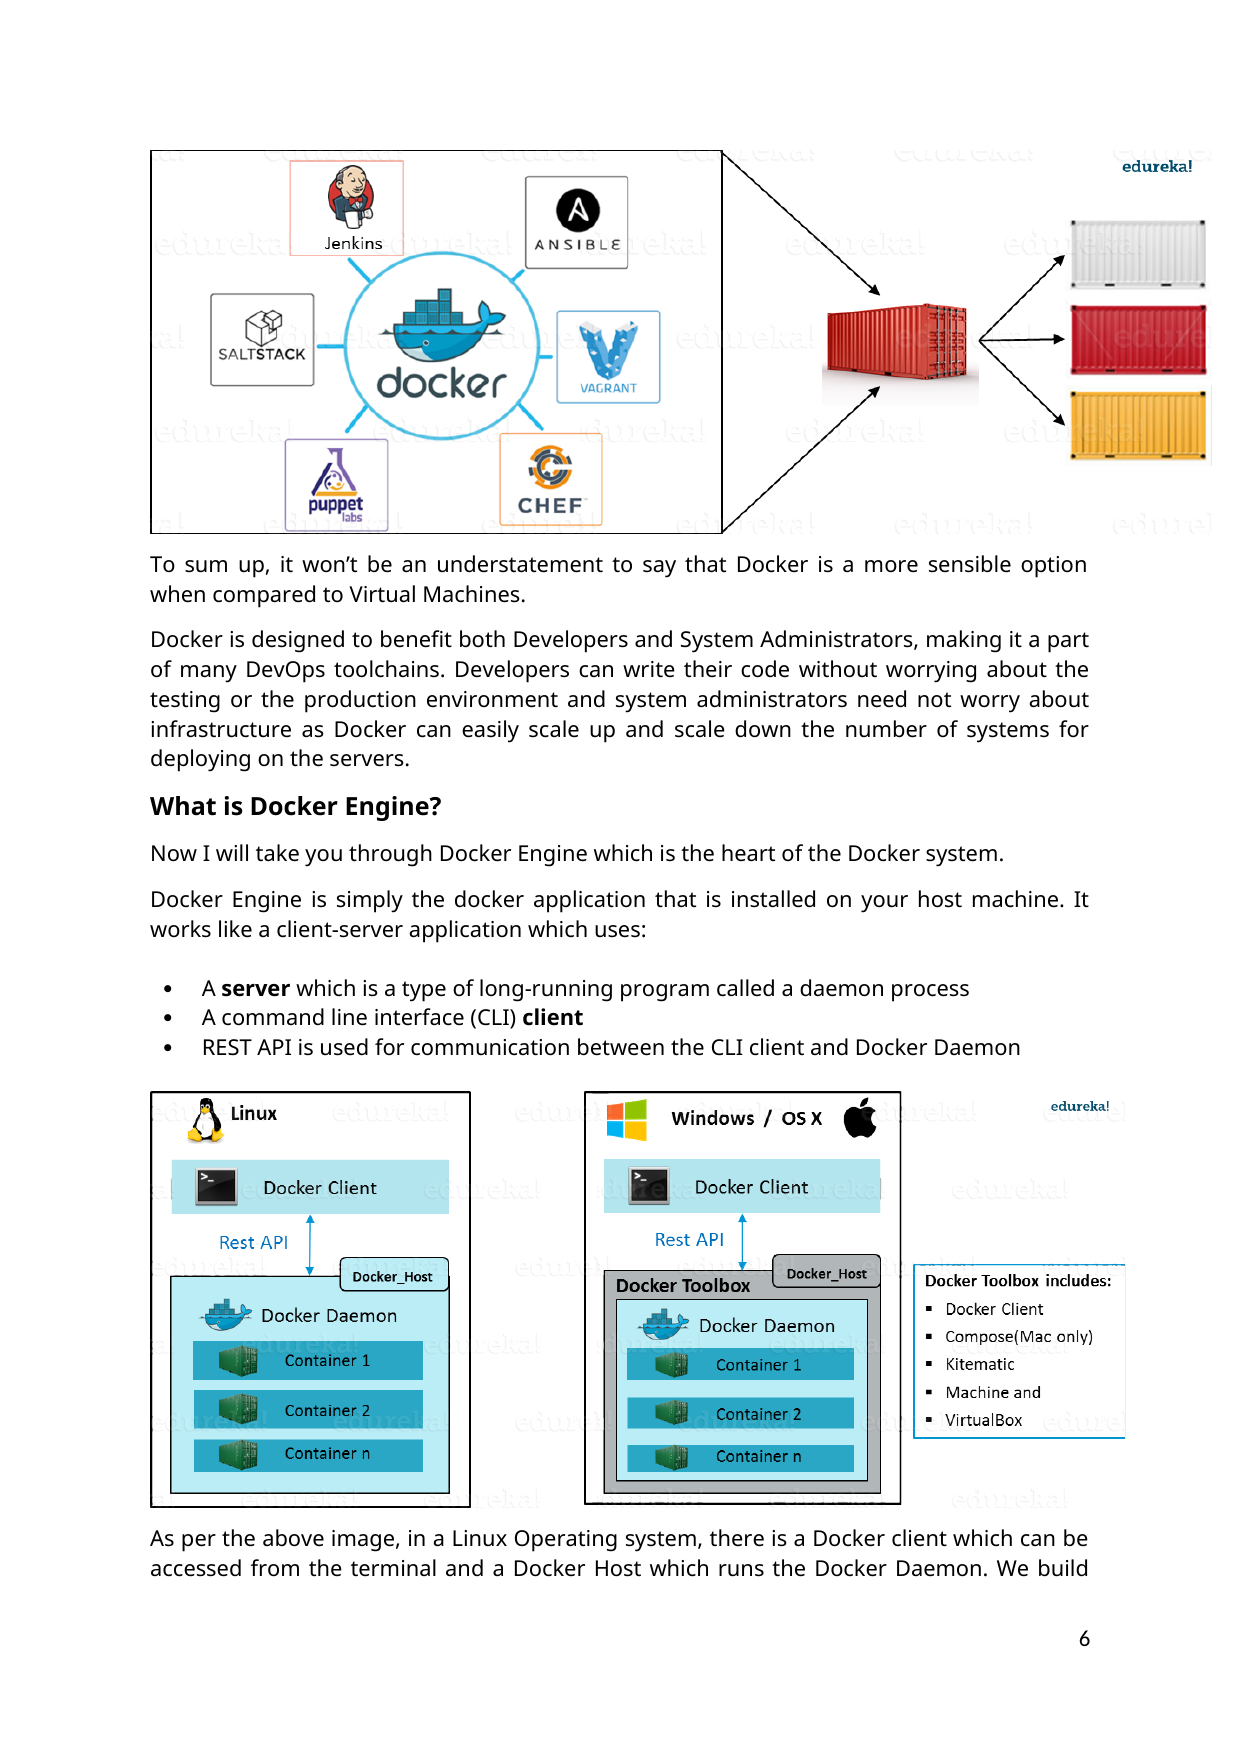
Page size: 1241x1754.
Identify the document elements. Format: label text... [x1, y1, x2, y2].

text To sum up, it won’t be an understatement to say that Docker is a more sensible option when compared to Virtual Machines. [150, 549, 1090, 608]
list A command line interface (CLI) client [164, 1002, 1090, 1032]
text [150, 1523, 1090, 1583]
list A server which is a type of long-running program called a daemon process [164, 973, 1090, 1002]
text Now I will take you through Docker Engine which is the heart of the Docker system. [150, 838, 1090, 868]
text What is Docker Engine? [150, 789, 1090, 823]
picture [150, 150, 1212, 534]
list REST API is used for communication between the CLI client and Docker Daemon [164, 1032, 1090, 1062]
text Docker Engine is simply the docker application that is installed on your host machine. It works like a client-server application which uses: [150, 884, 1090, 943]
text Docker is designed to benefit both Developers and System Administrators, making it a part of many DevOps toolchains. Developers can write their code without worrying about the testing or the production environment and system administrators need not worry about infrastructure as Docker can easily scale up and scale down the number of systems for deploying on the servers. [150, 624, 1090, 773]
picture [150, 1091, 1125, 1508]
